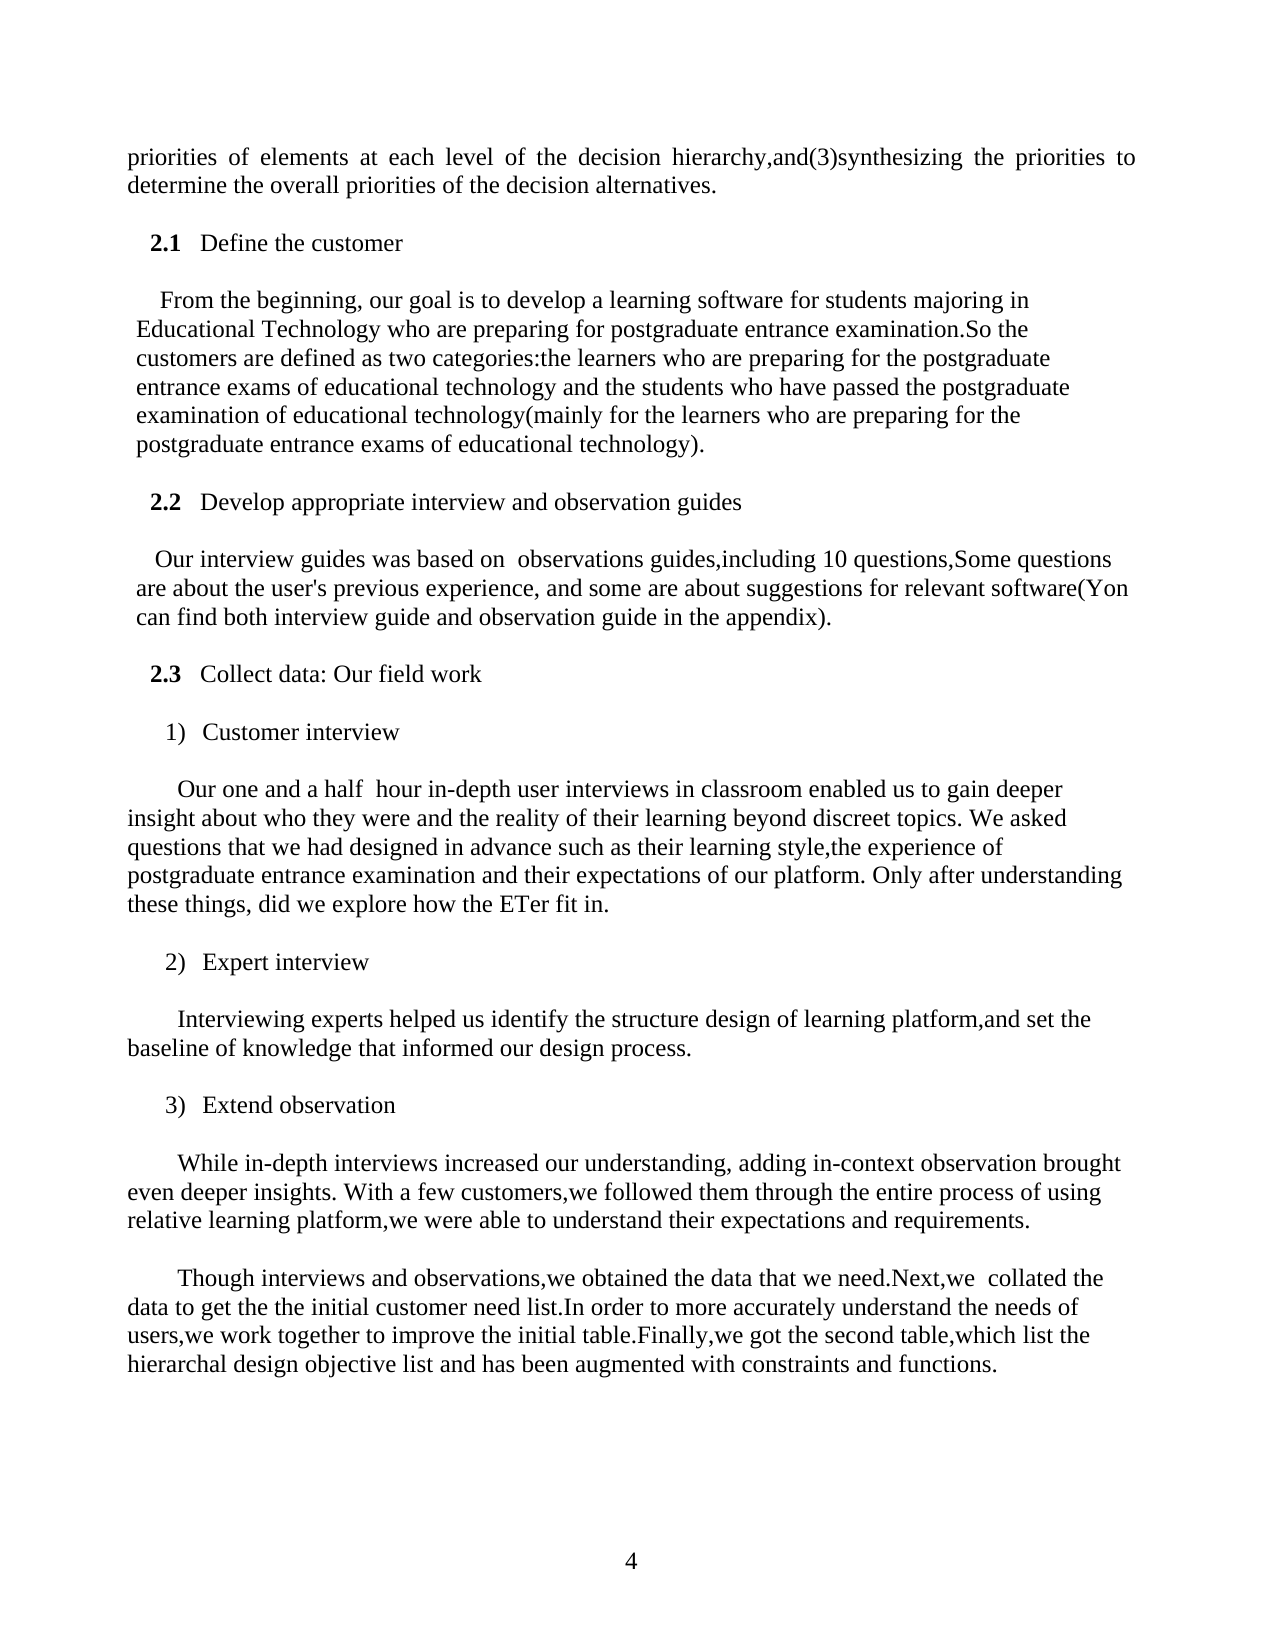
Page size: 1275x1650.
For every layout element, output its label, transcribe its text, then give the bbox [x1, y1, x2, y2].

text Our one and a half hour in-depth user interviews in classroom enabled us to gain deeper insight about who they were and the reality of their learning beyond discreet topics. We asked questions that we had designed in advance such as their learning style,the experience of postgraduate entrance examination and their expectations of our platform. Only after understanding these things, did we explore how the ETer fit in. [127, 774, 1133, 918]
list Develop appropriate interview and observation guides [150, 487, 1133, 515]
text From the beginning, our goal is to develop a learning software for students majoring in Educational Technology who are preparing for postgraduate entrance examination.So the customers are defined as two categories:the learners who are preparing for the postgraduate entrance exams of educational technology and the students who have passed the postgraduate examination of educational technology(mainly for the learners who are preparing for the postgraduate entrance exams of educational technology). [136, 285, 1133, 458]
list Collect data: Our field work [150, 659, 1133, 688]
text While in-depth interviews increased our understanding, adding in-context observation brought even deeper insights. With a few customers,we followed them through the entire process of using relative learning platform,we were able to understand their expectations and requirements. [127, 1148, 1133, 1234]
text Though interviews and observations,we obtained the data that we need.Next,we collated the data to get the the initial customer need list.In order to more accurately understand the needs of users,we work together to improve the initial table.Finally,we got the second table,which list the hierarchal design objective list and has been augmented with constraints and functions. [127, 1263, 1133, 1378]
list Define the customer [150, 228, 1133, 257]
list Customer interview [165, 717, 1133, 745]
text Interviewing experts helped us identify the structure design of learning platform,and set the baseline of knowledge that informed our design process. [127, 1004, 1133, 1062]
list Expert interview [165, 947, 1133, 975]
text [127, 142, 1137, 199]
list Extend observation [165, 1090, 1133, 1119]
text Our interview guides was based on observations guides,including 10 questions,Some questions are about the user's previous experience, and some are about suggestions for relevant software(Yon can find both interview guide and observation guide in the appendix). [136, 544, 1133, 630]
